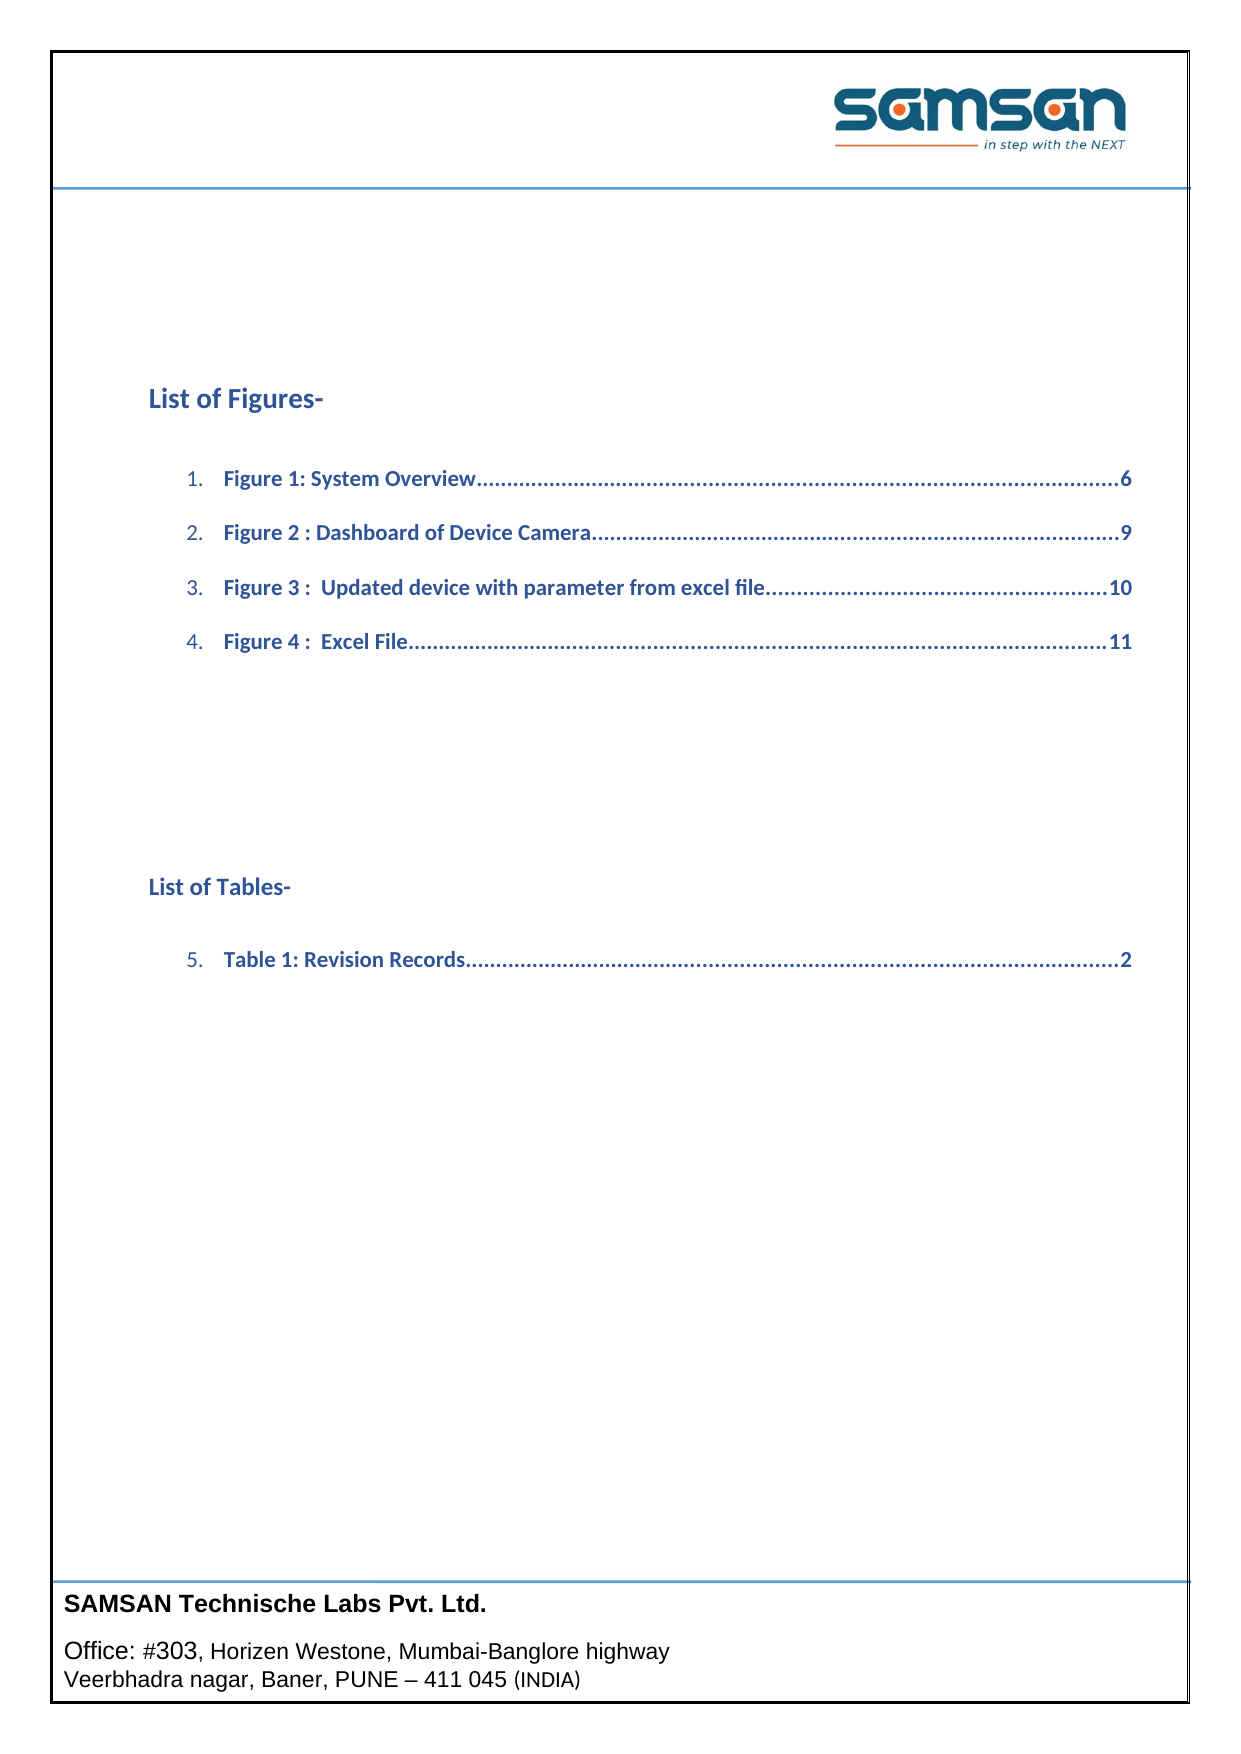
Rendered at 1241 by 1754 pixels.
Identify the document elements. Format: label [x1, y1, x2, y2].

picture [833, 72, 1136, 152]
